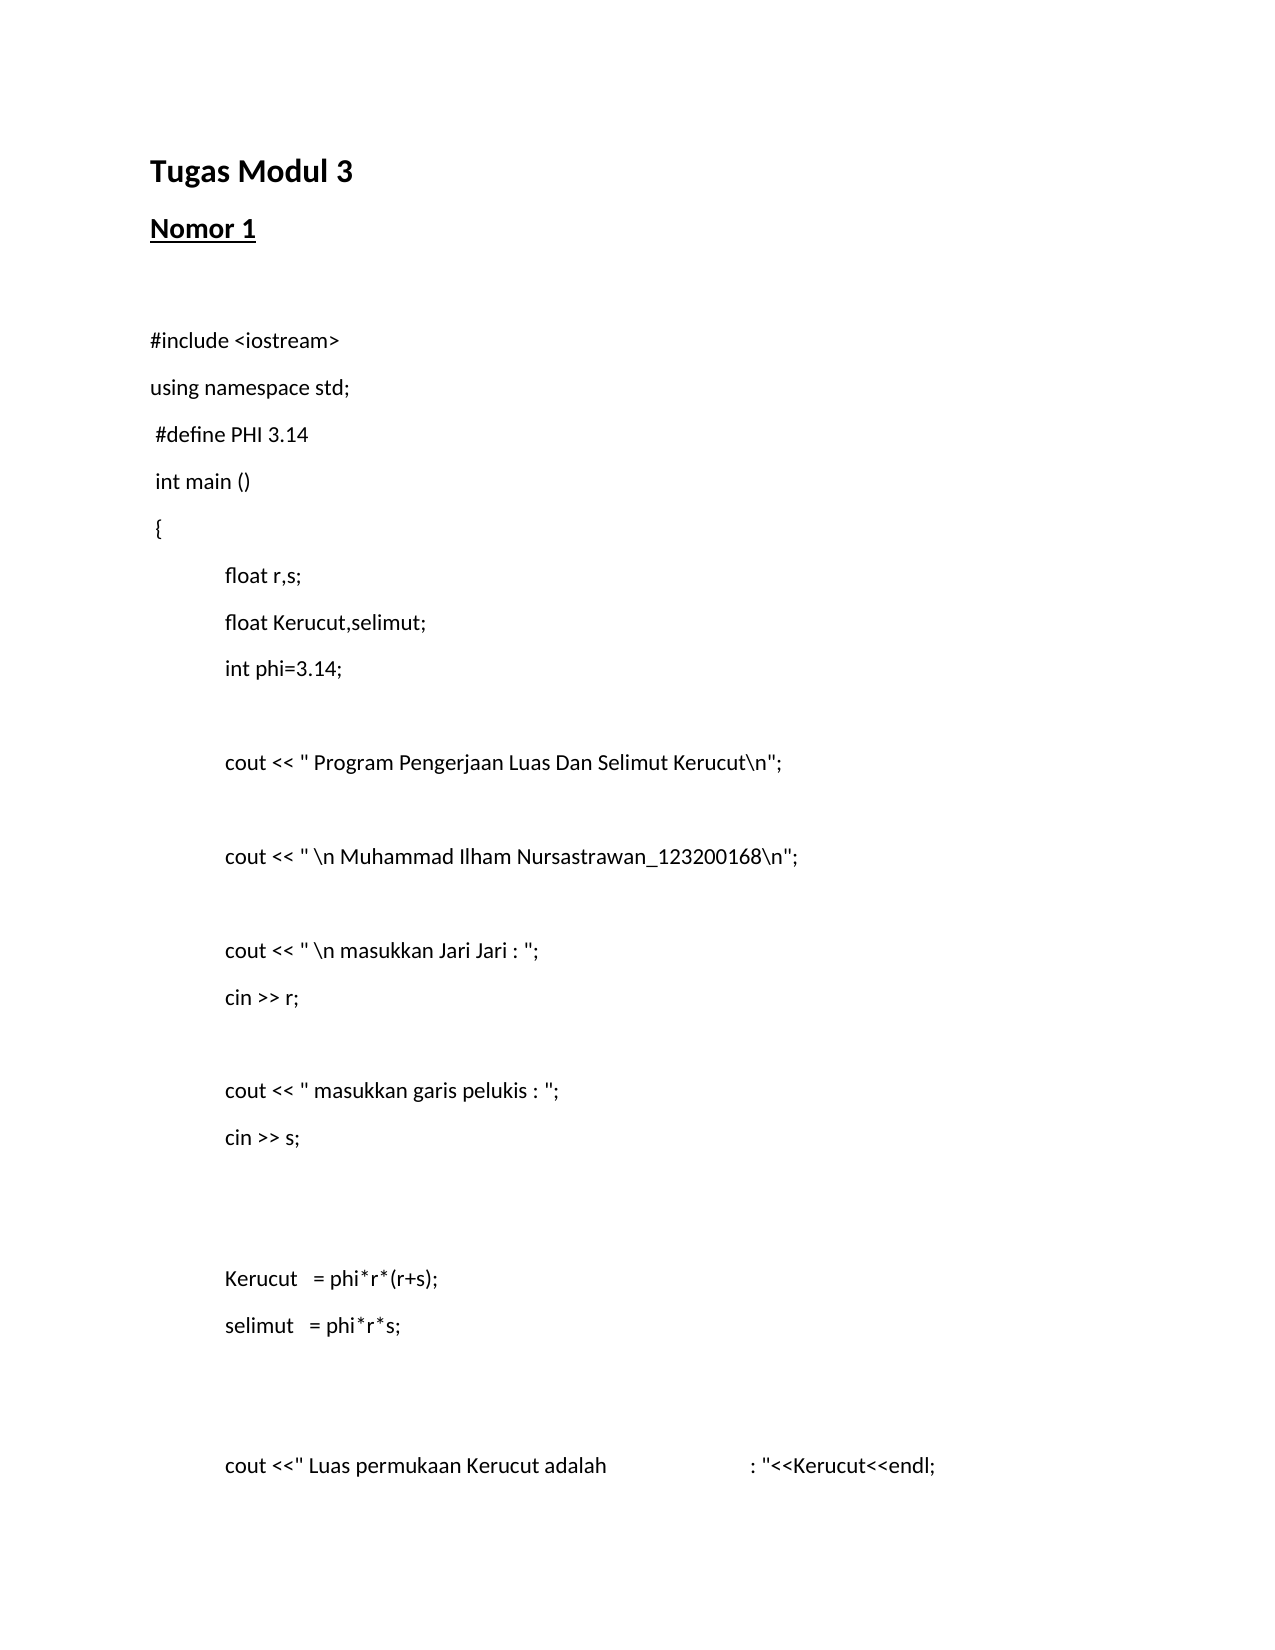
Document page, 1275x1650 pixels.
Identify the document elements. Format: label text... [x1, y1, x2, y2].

text float Kerucut,selimut; [150, 608, 1125, 636]
text cout <<" Luas permukaan Kerucut adalah : "<<Kerucut<<endl; [150, 1451, 1125, 1479]
text Kerucut = phi*r*(r+s); [150, 1264, 1125, 1292]
text float r,s; [150, 561, 1125, 589]
text int main () [150, 467, 1125, 495]
text selimut = phi*r*s; [150, 1311, 1125, 1339]
text cout << " \n masukkan Jari Jari : "; [150, 936, 1125, 964]
text using namespace std; [150, 373, 1125, 401]
text int phi=3.14; [150, 654, 1125, 682]
text cout << " masukkan garis pelukis : "; [150, 1076, 1125, 1104]
text Tugas Modul 3 [150, 150, 1125, 191]
text #define PHI 3.14 [150, 420, 1125, 448]
text Nomor 1 [150, 211, 1125, 246]
text cin >> r; [150, 983, 1125, 1011]
text { [150, 514, 1125, 542]
text cout << " Program Pengerjaan Luas Dan Selimut Kerucut\n"; [150, 748, 1125, 776]
text #include <iostream> [150, 326, 1125, 354]
text cin >> s; [150, 1123, 1125, 1151]
text cout << " \n Muhammad Ilham Nursastrawan_123200168\n"; [150, 842, 1125, 870]
